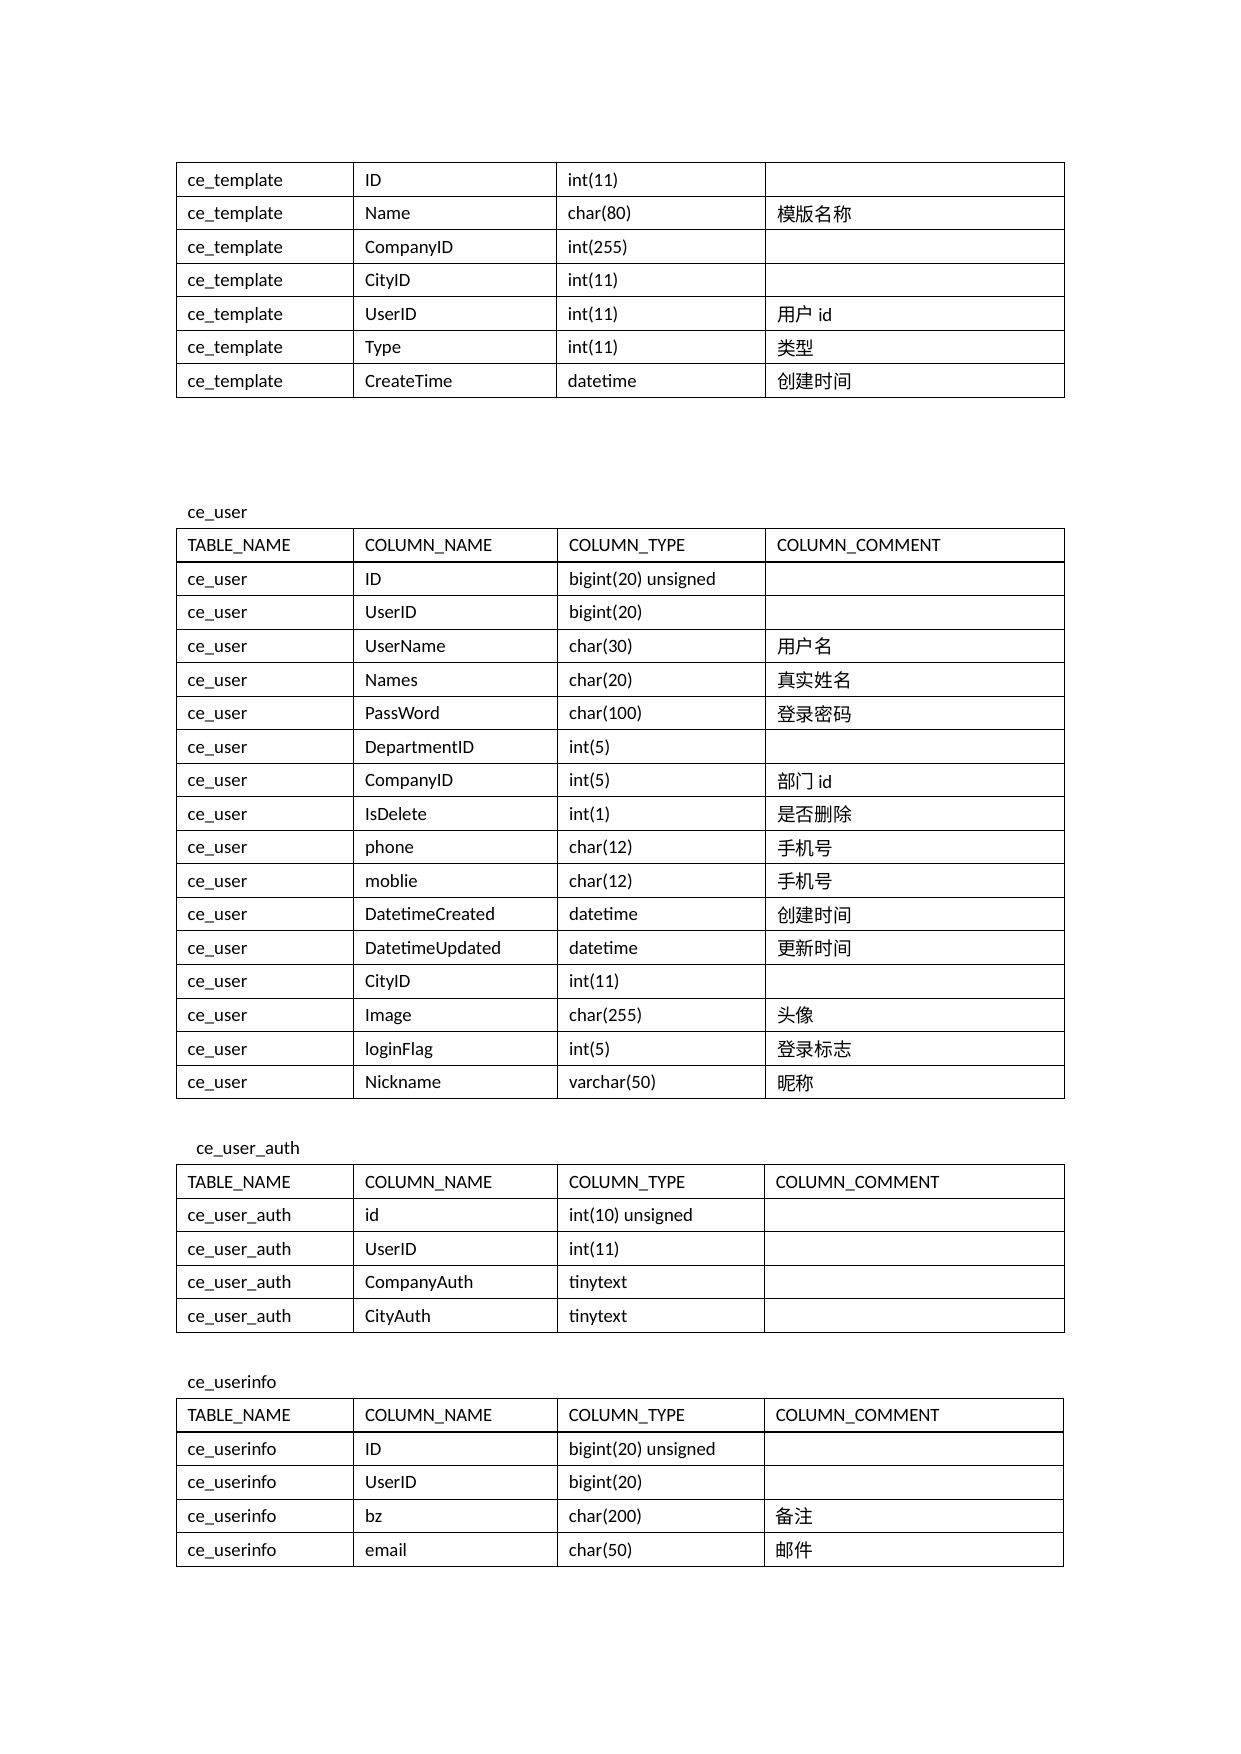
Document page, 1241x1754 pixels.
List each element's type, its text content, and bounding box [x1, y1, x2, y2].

table_cell Type [354, 331, 556, 363]
table_cell UserID [354, 1466, 557, 1498]
table_cell char(20) [558, 663, 765, 696]
table_cell ce_userinfo [177, 1500, 353, 1532]
table_cell [766, 563, 1064, 595]
table_cell ce_user [177, 898, 353, 930]
table_cell 类型 [766, 331, 1064, 363]
table_cell ce_user [177, 965, 353, 997]
table_cell ce_userinfo [177, 1533, 353, 1566]
table_cell DepartmentID [354, 730, 557, 763]
table_cell loginFlag [354, 1032, 557, 1064]
table_cell id [354, 1199, 557, 1231]
table_cell 是否删除 [766, 797, 1064, 830]
table_cell ID [354, 1433, 557, 1465]
table_cell 创建时间 [766, 364, 1064, 397]
text ce_user [187, 495, 1053, 528]
table_cell [766, 730, 1064, 763]
table_cell 昵称 [766, 1066, 1064, 1098]
table_cell [766, 965, 1064, 997]
table_header COLUMN_COMMENT [765, 1399, 1063, 1431]
table_cell char(12) [558, 831, 765, 863]
table_cell int(11) [557, 264, 765, 296]
table_header COLUMN_NAME [354, 1165, 557, 1198]
table_cell 备注 [765, 1500, 1063, 1532]
table_cell ce_user [177, 663, 353, 696]
table_cell ce_user [177, 764, 353, 796]
table_cell ce_user [177, 864, 353, 897]
table_cell int(10) unsigned [558, 1199, 764, 1231]
table_cell moblie [354, 864, 557, 897]
table_cell ce_template [177, 264, 353, 296]
table_header COLUMN_NAME [354, 1399, 557, 1431]
table_cell int(11) [558, 1232, 764, 1265]
table_cell char(200) [558, 1500, 764, 1532]
table_cell UserID [354, 1232, 557, 1265]
table_cell char(12) [558, 864, 765, 897]
table_cell tinytext [558, 1299, 764, 1332]
table_cell 头像 [766, 999, 1064, 1031]
table_header COLUMN_NAME [354, 529, 557, 561]
table_cell ce_user [177, 1032, 353, 1064]
table_cell ce_template [177, 197, 353, 229]
table_cell Nickname [354, 1066, 557, 1098]
table_cell UserID [354, 297, 556, 330]
table_cell [765, 1232, 1064, 1265]
table_cell Names [354, 663, 557, 696]
table_cell ce_user [177, 563, 353, 595]
table_cell ce_user [177, 630, 353, 662]
table_cell tinytext [558, 1266, 764, 1298]
table_cell 创建时间 [766, 898, 1064, 930]
table_header TABLE_NAME [177, 1399, 353, 1431]
table_cell [765, 1199, 1064, 1231]
table_cell [765, 1299, 1064, 1332]
table_cell CreateTime [354, 364, 556, 397]
table_cell [765, 1466, 1063, 1498]
table_cell DatetimeUpdated [354, 931, 557, 964]
table_cell ce_user [177, 797, 353, 830]
table_cell ce_template [177, 163, 353, 196]
table_cell phone [354, 831, 557, 863]
text ce_user_auth [187, 1132, 1053, 1164]
table_cell IsDelete [354, 797, 557, 830]
table_cell int(11) [558, 965, 765, 997]
table_cell ce_user_auth [177, 1266, 353, 1298]
text ce_userinfo [187, 1365, 1053, 1398]
table_cell bigint(20) unsigned [558, 1433, 764, 1465]
table_cell ce_template [177, 364, 353, 397]
table_cell 用户id [766, 297, 1064, 330]
table_cell 模版名称 [766, 197, 1064, 229]
table_cell 邮件 [765, 1533, 1063, 1566]
table_cell datetime [558, 898, 765, 930]
table_cell datetime [557, 364, 765, 397]
table_cell ce_user [177, 1066, 353, 1098]
table_cell 登录密码 [766, 697, 1064, 729]
table_cell email [354, 1533, 557, 1566]
table_cell UserID [354, 596, 557, 628]
table_cell DatetimeCreated [354, 898, 557, 930]
table_cell [766, 596, 1064, 628]
table_cell int(255) [557, 230, 765, 263]
table_cell 手机号 [766, 831, 1064, 863]
table_header COLUMN_TYPE [558, 1165, 764, 1198]
table_cell CityID [354, 264, 556, 296]
table_cell ce_template [177, 297, 353, 330]
table_cell ce_template [177, 331, 353, 363]
table_cell int(5) [558, 1032, 765, 1064]
table_cell bigint(20) unsigned [558, 563, 765, 595]
table_cell ID [354, 563, 557, 595]
table_cell datetime [558, 931, 765, 964]
table_cell char(100) [558, 697, 765, 729]
table_cell CompanyID [354, 764, 557, 796]
table_cell [765, 1433, 1063, 1465]
table_cell ce_user [177, 697, 353, 729]
table_cell ce_user_auth [177, 1299, 353, 1332]
table_cell Name [354, 197, 556, 229]
table_cell ce_user [177, 596, 353, 628]
table_cell ce_user [177, 730, 353, 763]
table_cell ce_user [177, 931, 353, 964]
table_cell 更新时间 [766, 931, 1064, 964]
table_cell [765, 1266, 1064, 1298]
table_cell PassWord [354, 697, 557, 729]
table_header COLUMN_COMMENT [766, 529, 1064, 561]
table_cell ce_user [177, 999, 353, 1031]
table_cell char(255) [558, 999, 765, 1031]
table_cell ce_user_auth [177, 1199, 353, 1231]
table_cell char(30) [558, 630, 765, 662]
table_cell 真实姓名 [766, 663, 1064, 696]
table_cell [766, 230, 1064, 263]
table_header TABLE_NAME [177, 1165, 353, 1198]
table_cell ce_user_auth [177, 1232, 353, 1265]
table_cell char(80) [557, 197, 765, 229]
table_cell [766, 264, 1064, 296]
table_cell int(11) [557, 297, 765, 330]
table_cell 用户名 [766, 630, 1064, 662]
table_cell int(5) [558, 764, 765, 796]
table_cell CompanyAuth [354, 1266, 557, 1298]
table_cell 部门id [766, 764, 1064, 796]
table_cell CityAuth [354, 1299, 557, 1332]
table_cell char(50) [558, 1533, 764, 1566]
table_cell int(1) [558, 797, 765, 830]
table_cell ce_userinfo [177, 1433, 353, 1465]
table_cell varchar(50) [558, 1066, 765, 1098]
table_cell ce_user [177, 831, 353, 863]
table_header COLUMN_TYPE [558, 1399, 764, 1431]
table_cell int(11) [557, 163, 765, 196]
table_cell ID [354, 163, 556, 196]
table_cell int(11) [557, 331, 765, 363]
table_cell ce_userinfo [177, 1466, 353, 1498]
table_cell int(5) [558, 730, 765, 763]
table_header COLUMN_TYPE [558, 529, 765, 561]
table_cell UserName [354, 630, 557, 662]
table_cell 手机号 [766, 864, 1064, 897]
table_cell bigint(20) [558, 596, 765, 628]
table_cell ce_template [177, 230, 353, 263]
table_cell bigint(20) [558, 1466, 764, 1498]
table_cell Image [354, 999, 557, 1031]
table_cell CompanyID [354, 230, 556, 263]
table_header TABLE_NAME [177, 529, 353, 561]
table_cell [766, 163, 1064, 196]
table_cell CityID [354, 965, 557, 997]
table_cell bz [354, 1500, 557, 1532]
table_cell 登录标志 [766, 1032, 1064, 1064]
table_header COLUMN_COMMENT [765, 1165, 1064, 1198]
